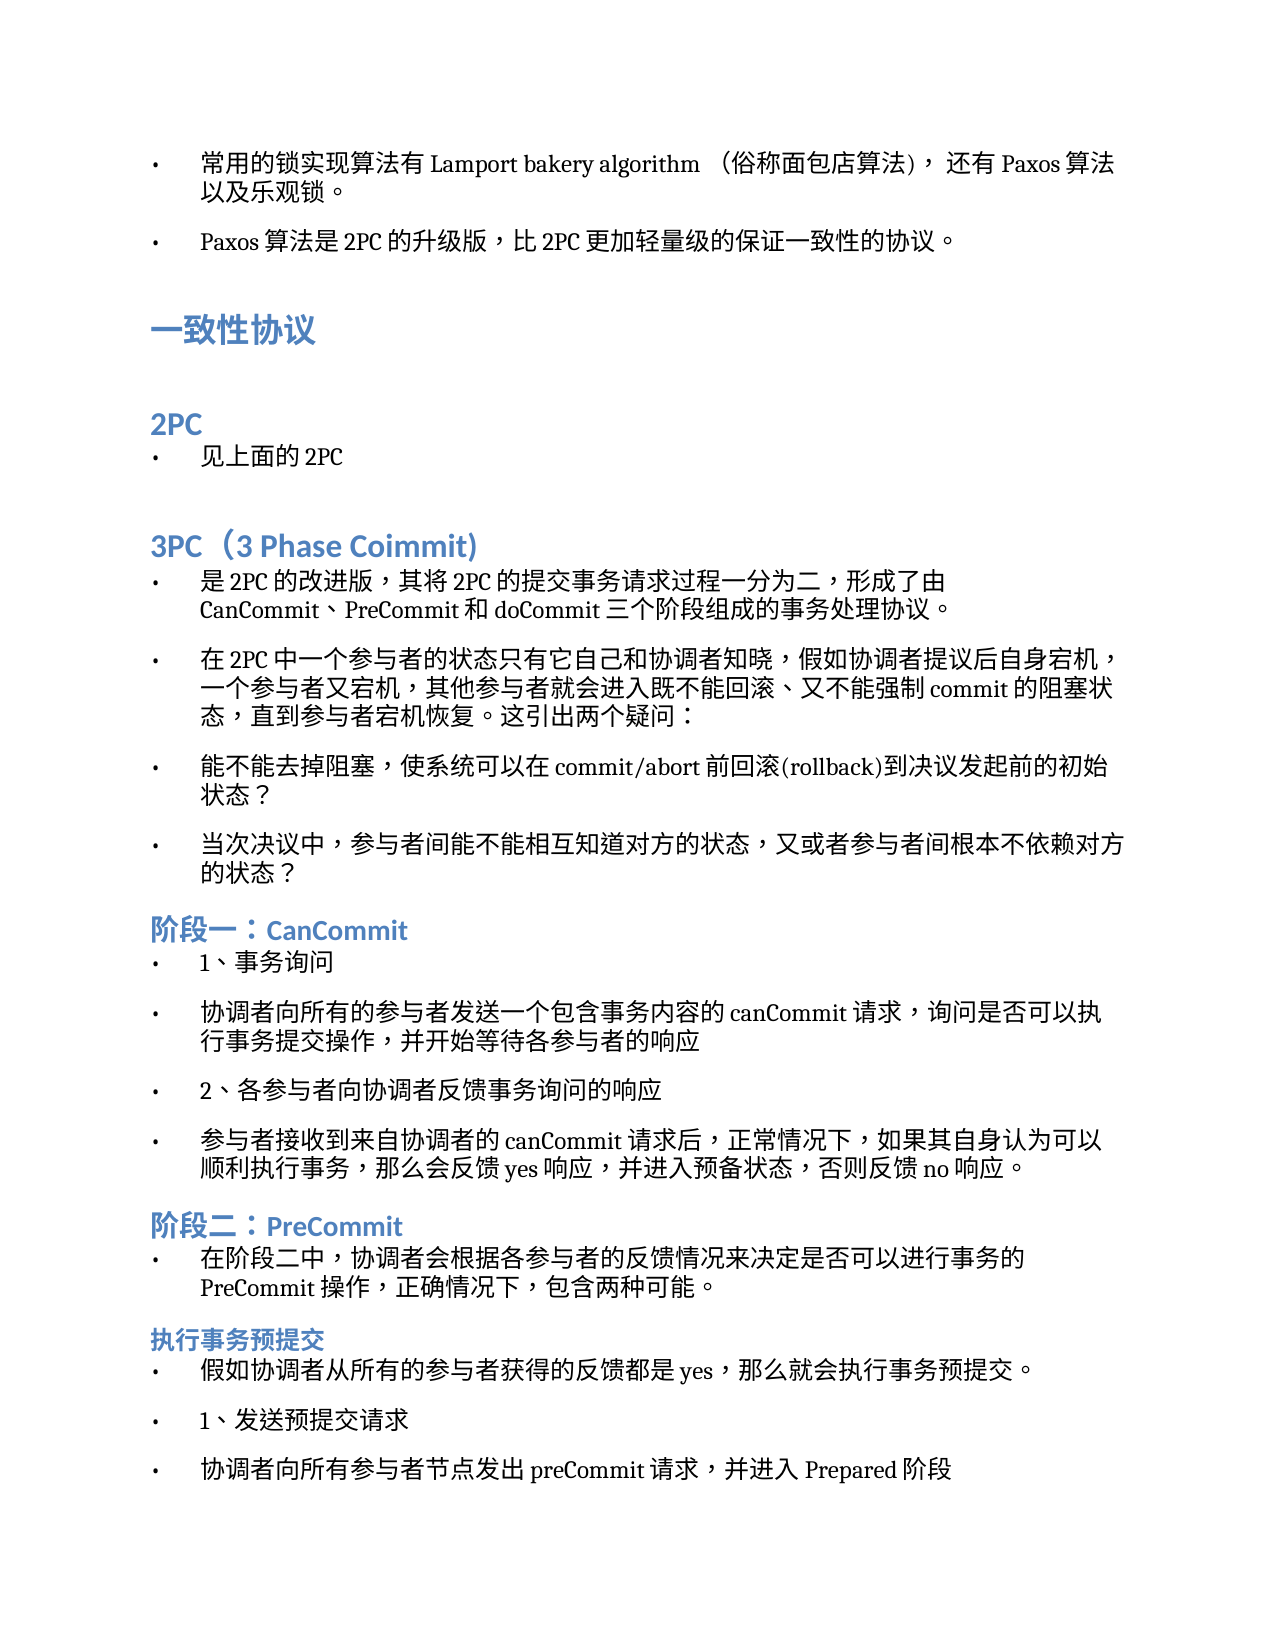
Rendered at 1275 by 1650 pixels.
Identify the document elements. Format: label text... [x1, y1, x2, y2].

list 参与者接收到来自协调者的canCommit请求后，正常情况下，如果其自身认为可以顺利执行事务，那么会反馈yes响应，并进入预备状态，否则反馈no响应。 [150, 1127, 1125, 1184]
subtitle 一致性协议 [150, 307, 1125, 352]
list 1、事务询问 [150, 949, 1125, 978]
list Paxos算法是2PC的升级版，比2PC更加轻量级的保证一致性的协议。 [150, 228, 1125, 257]
list 协调者向所有的参与者发送一个包含事务内容的canCommit请求，询问是否可以执行事务提交操作，并开始等待各参与者的响应 [150, 999, 1125, 1056]
list 1、发送预提交请求 [150, 1407, 1125, 1435]
list 假如协调者从所有的参与者获得的反馈都是yes，那么就会执行事务预提交。 [150, 1357, 1125, 1386]
list 协调者向所有参与者节点发出preCommit请求，并进入Prepared阶段 [150, 1456, 1125, 1485]
list 当次决议中，参与者间能不能相互知道对方的状态，又或者参与者间根本不依赖对方的状态？ [150, 831, 1125, 889]
list 在阶段二中，协调者会根据各参与者的反馈情况来决定是否可以进行事务的PreCommit操作，正确情况下，包含两种可能。 [150, 1245, 1125, 1302]
subtitle 2PC [150, 402, 1125, 443]
list 2、各参与者向协调者反馈事务询问的响应 [150, 1077, 1125, 1106]
list 能不能去掉阻塞，使系统可以在commit/abort前回滚(rollback)到决议发起前的初始状态？ [150, 753, 1125, 810]
subtitle 执行事务预提交 [150, 1323, 1125, 1357]
subtitle 阶段二：PreCommit [150, 1205, 1125, 1245]
list 见上面的2PC [150, 443, 1125, 472]
list 是2PC的改进版，其将2PC的提交事务请求过程一分为二，形成了由CanCommit、PreCommit和doCommit三个阶段组成的事务处理协议。 [150, 567, 1125, 625]
list 在2PC中一个参与者的状态只有它自己和协调者知晓，假如协调者提议后自身宕机，一个参与者又宕机，其他参与者就会进入既不能回滚、又不能强制commit的阻塞状态，直到参与者宕机恢复。这引出两个疑问： [150, 646, 1125, 732]
list 常用的锁实现算法有Lamport bakery algorithm （俗称面包店算法)， 还有Paxos算法以及乐观锁。 [150, 150, 1125, 207]
subtitle 3PC（3 Phase Coimmit) [150, 522, 1125, 567]
subtitle 阶段一：CanCommit [150, 909, 1125, 949]
